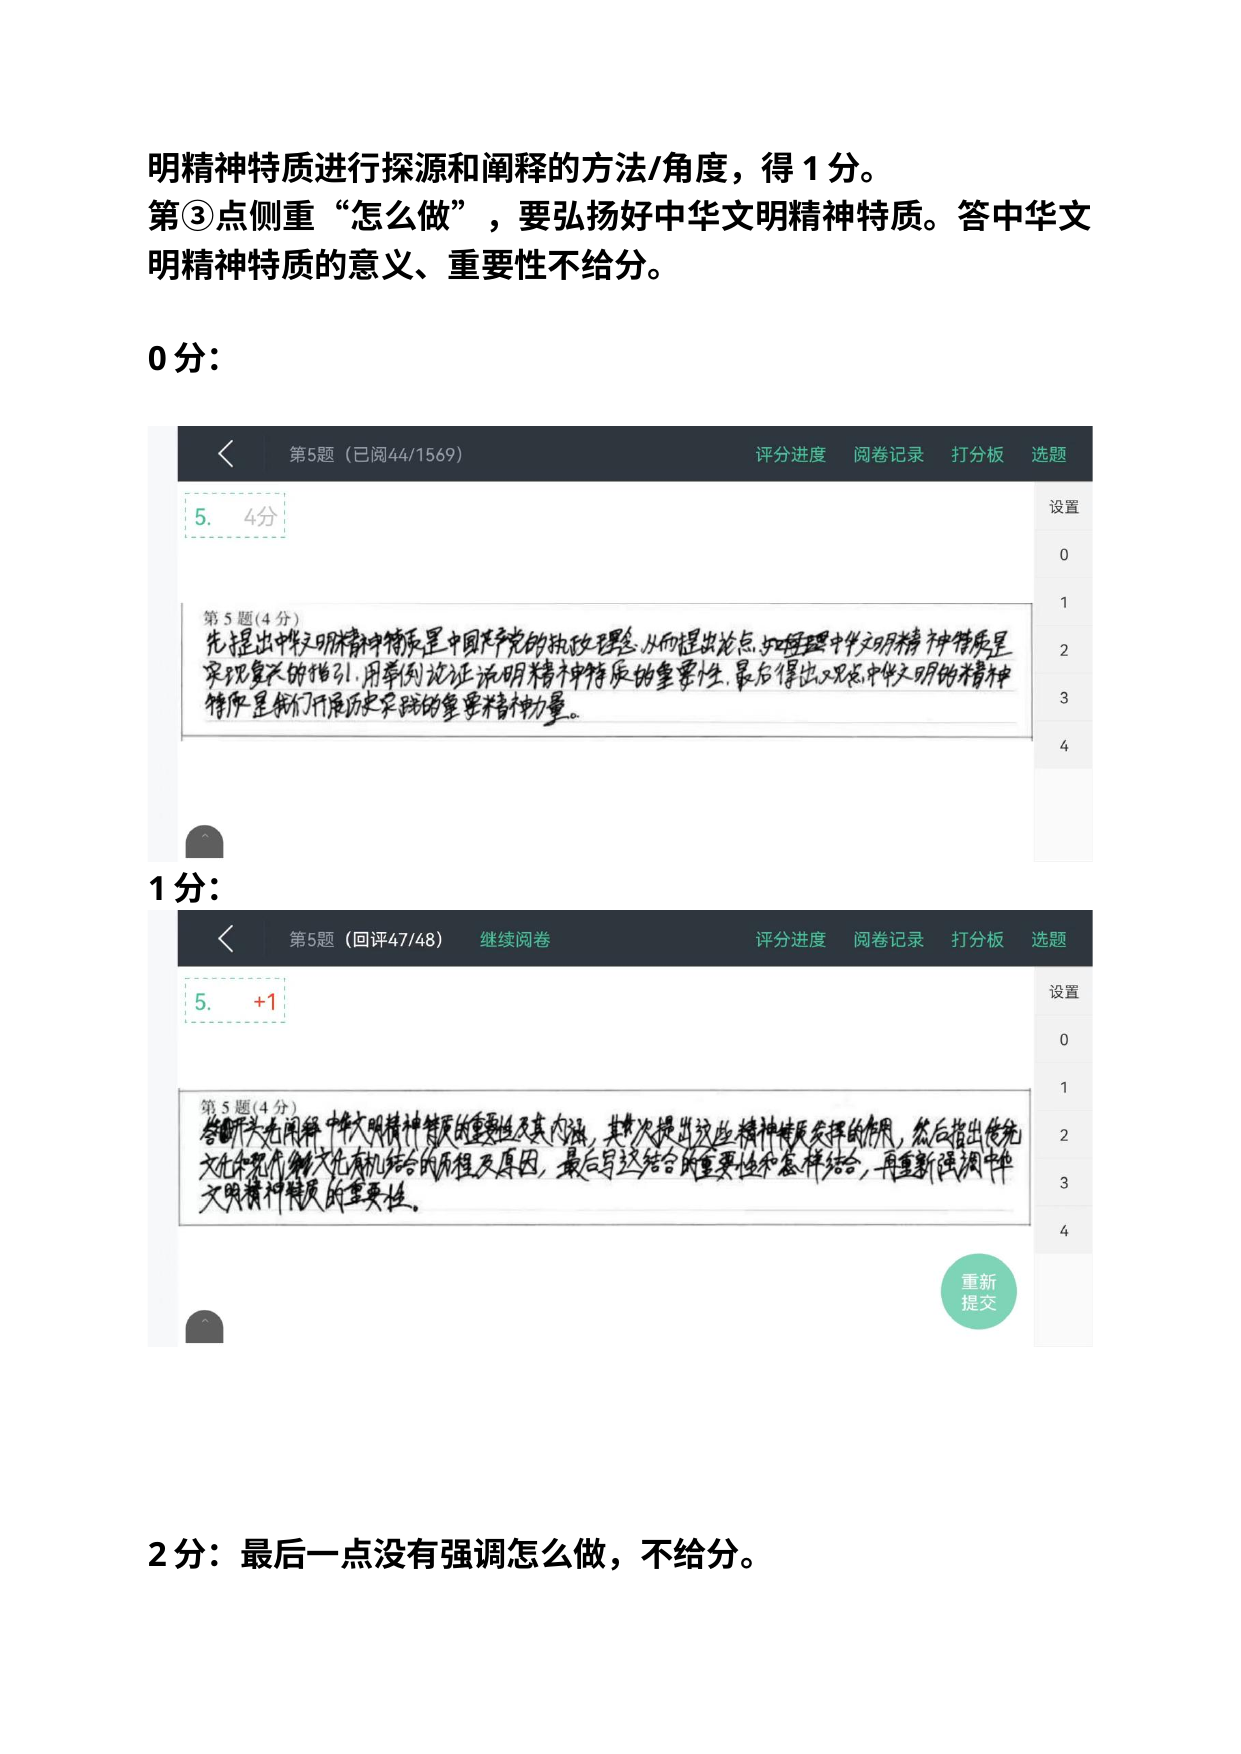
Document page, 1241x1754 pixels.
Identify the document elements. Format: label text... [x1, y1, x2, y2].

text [148, 142, 1093, 190]
picture [147, 426, 1093, 862]
picture [147, 910, 1093, 1347]
text 2分：最后一点没有强调怎么做，不给分。 [148, 1528, 1093, 1577]
text 0分： [148, 332, 1093, 381]
text 第③点侧重“怎么做”，要弘扬好中华文明精神特质。答中华文明精神特质的意义、重要性不给分。 [148, 190, 1093, 287]
text 1分： [148, 862, 1093, 910]
